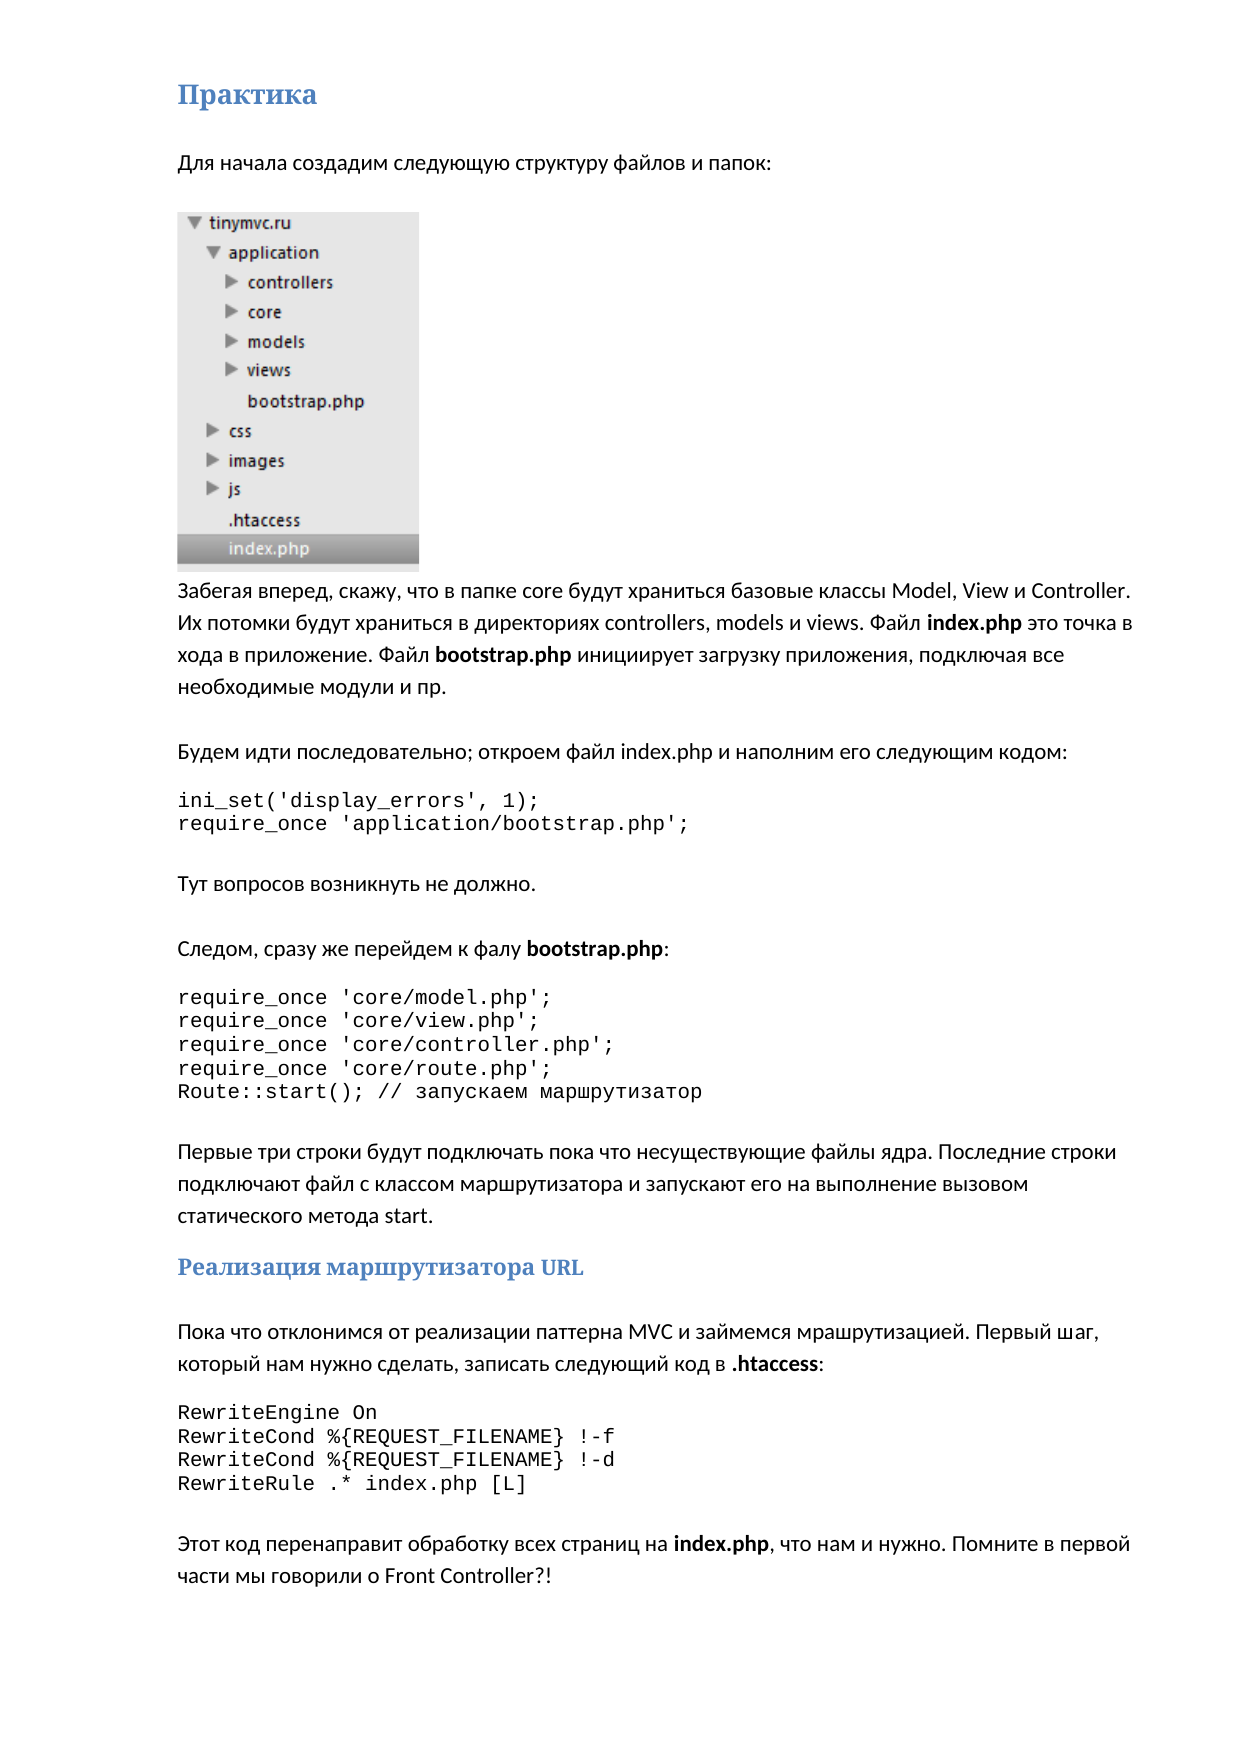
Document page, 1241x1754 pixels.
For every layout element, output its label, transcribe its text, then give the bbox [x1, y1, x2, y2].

text Route::start(); // запускаем маршрутизатор [177, 1081, 1152, 1105]
text require_once 'core/route.php'; [177, 1058, 1152, 1081]
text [177, 1497, 1152, 1621]
text RewriteRule .* index.php [L] [177, 1473, 1152, 1497]
text Первые три строки будут подключать пока что несуществующие файлы ядра. Последние строки подключают файл с классом маршрутизатора и запускают его на выполнение вызовом статического метода start. [177, 1105, 1152, 1229]
subtitle Практика [177, 80, 1152, 111]
text ini_set('display_errors', 1); [177, 790, 1152, 813]
text RewriteEngine On [177, 1402, 1152, 1426]
text RewriteCond %{REQUEST_FILENAME} !-f [177, 1426, 1152, 1449]
text Для начала создадим следующую структуру файлов и папок: Забегая вперед, скажу, что в папке core будут храниться базовые классы Model, View и Controller. Их потомки будут храниться в директориях controllers, models и views. Файл index.php это точка в хода в приложение. Файл bootstrap.php инициирует загрузку приложения, подключая все необходимые модули и пр. Будем идти последовательно; откроем файл index.php и наполним его следующим кодом: [177, 116, 1152, 765]
text Пока что отклонимся от реализации паттерна MVC и займемся мрашрутизацией. Первый ш﻿аг, который нам нужно сделать, записать следующий код в .htaccess: [177, 1285, 1152, 1377]
picture [177, 212, 420, 572]
text require_once 'core/controller.php'; [177, 1034, 1152, 1058]
subtitle Реализация маршрутизатора URL [177, 1254, 1152, 1281]
text Тут вопросов возникнуть не должно. Следом, сразу же перейдем к фалу bootstrap.php: [177, 837, 1152, 962]
text require_once 'core/model.php'; [177, 987, 1152, 1010]
text require_once 'application/bootstrap.php'; [177, 813, 1152, 837]
text RewriteCond %{REQUEST_FILENAME} !-d [177, 1449, 1152, 1473]
text require_once 'core/view.php'; [177, 1010, 1152, 1034]
